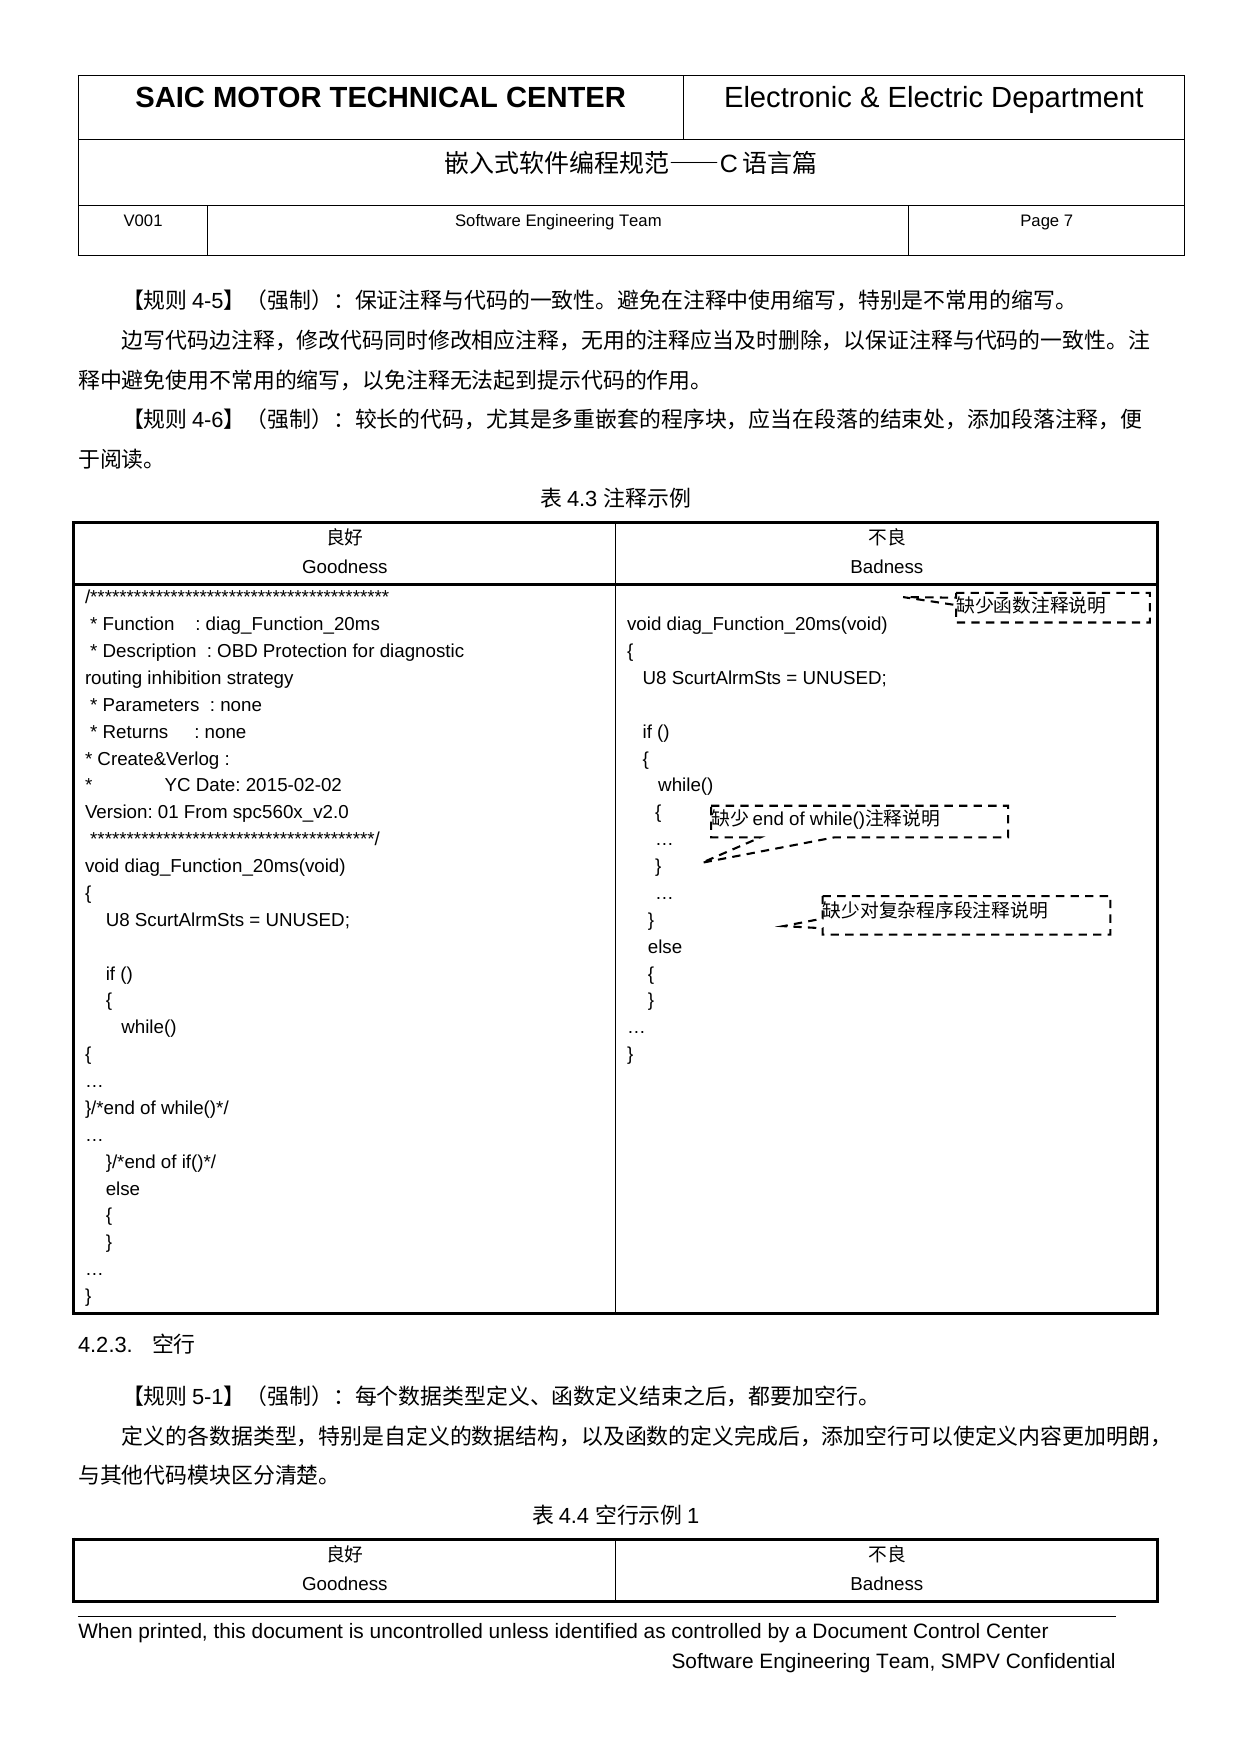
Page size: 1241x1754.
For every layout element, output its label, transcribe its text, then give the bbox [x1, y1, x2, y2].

table_cell /***************************************** * Function : diag_Function_20ms * Description : OBD Protection for diagnostic routing inhibition strategy * Parameters : none * Returns : none * Create&Verlog : * YC Date: 2015-02-02 Version: 01 From spc560x_v2.0 ***************************************/ void diag_Function_20ms(void) { U8 ScurtAlrmSts = UNUSED; if () { while() { … }/*end of while()*/ … }/*end of if()*/ else { } … } [75, 586, 615, 1312]
text 【规则4-6】（强制）：较长的代码，尤其是多重嵌套的程序块，应当在段落的结束处，添加段落注释，便于阅读。 [78, 402, 1153, 473]
table_cell void diag_Function_20ms(void) { U8 ScurtAlrmSts = UNUSED; if () { while() { … } … } else { } … } [616, 586, 1156, 1312]
subtitle 空行 [78, 1327, 1153, 1359]
text 表4.4 空行示例1 [78, 1498, 1153, 1530]
text 【规则5-1】（强制）：每个数据类型定义、函数定义结束之后，都要加空行。 [78, 1379, 1153, 1411]
text 边写代码边注释，修改代码同时修改相应注释，无用的注释应当及时删除，以保证注释与代码的一致性。注释中避免使用不常用的缩写，以免注释无法起到提示代码的作用。 [78, 323, 1153, 394]
table_header 良好 Goodness [75, 524, 615, 583]
text 【规则4-5】（强制）：保证注释与代码的一致性。避免在注释中使用缩写，特别是不常用的缩写。 [78, 283, 1153, 315]
table_header 不良 Badness [616, 524, 1156, 583]
table_header 不良 Badness [616, 1541, 1156, 1599]
table_header 良好 Goodness [75, 1541, 615, 1599]
text 定义的各数据类型，特别是自定义的数据结构，以及函数的定义完成后，添加空行可以使定义内容更加明朗，与其他代码模块区分清楚。 [78, 1419, 1153, 1490]
text 表4.3 注释示例 [78, 481, 1153, 513]
